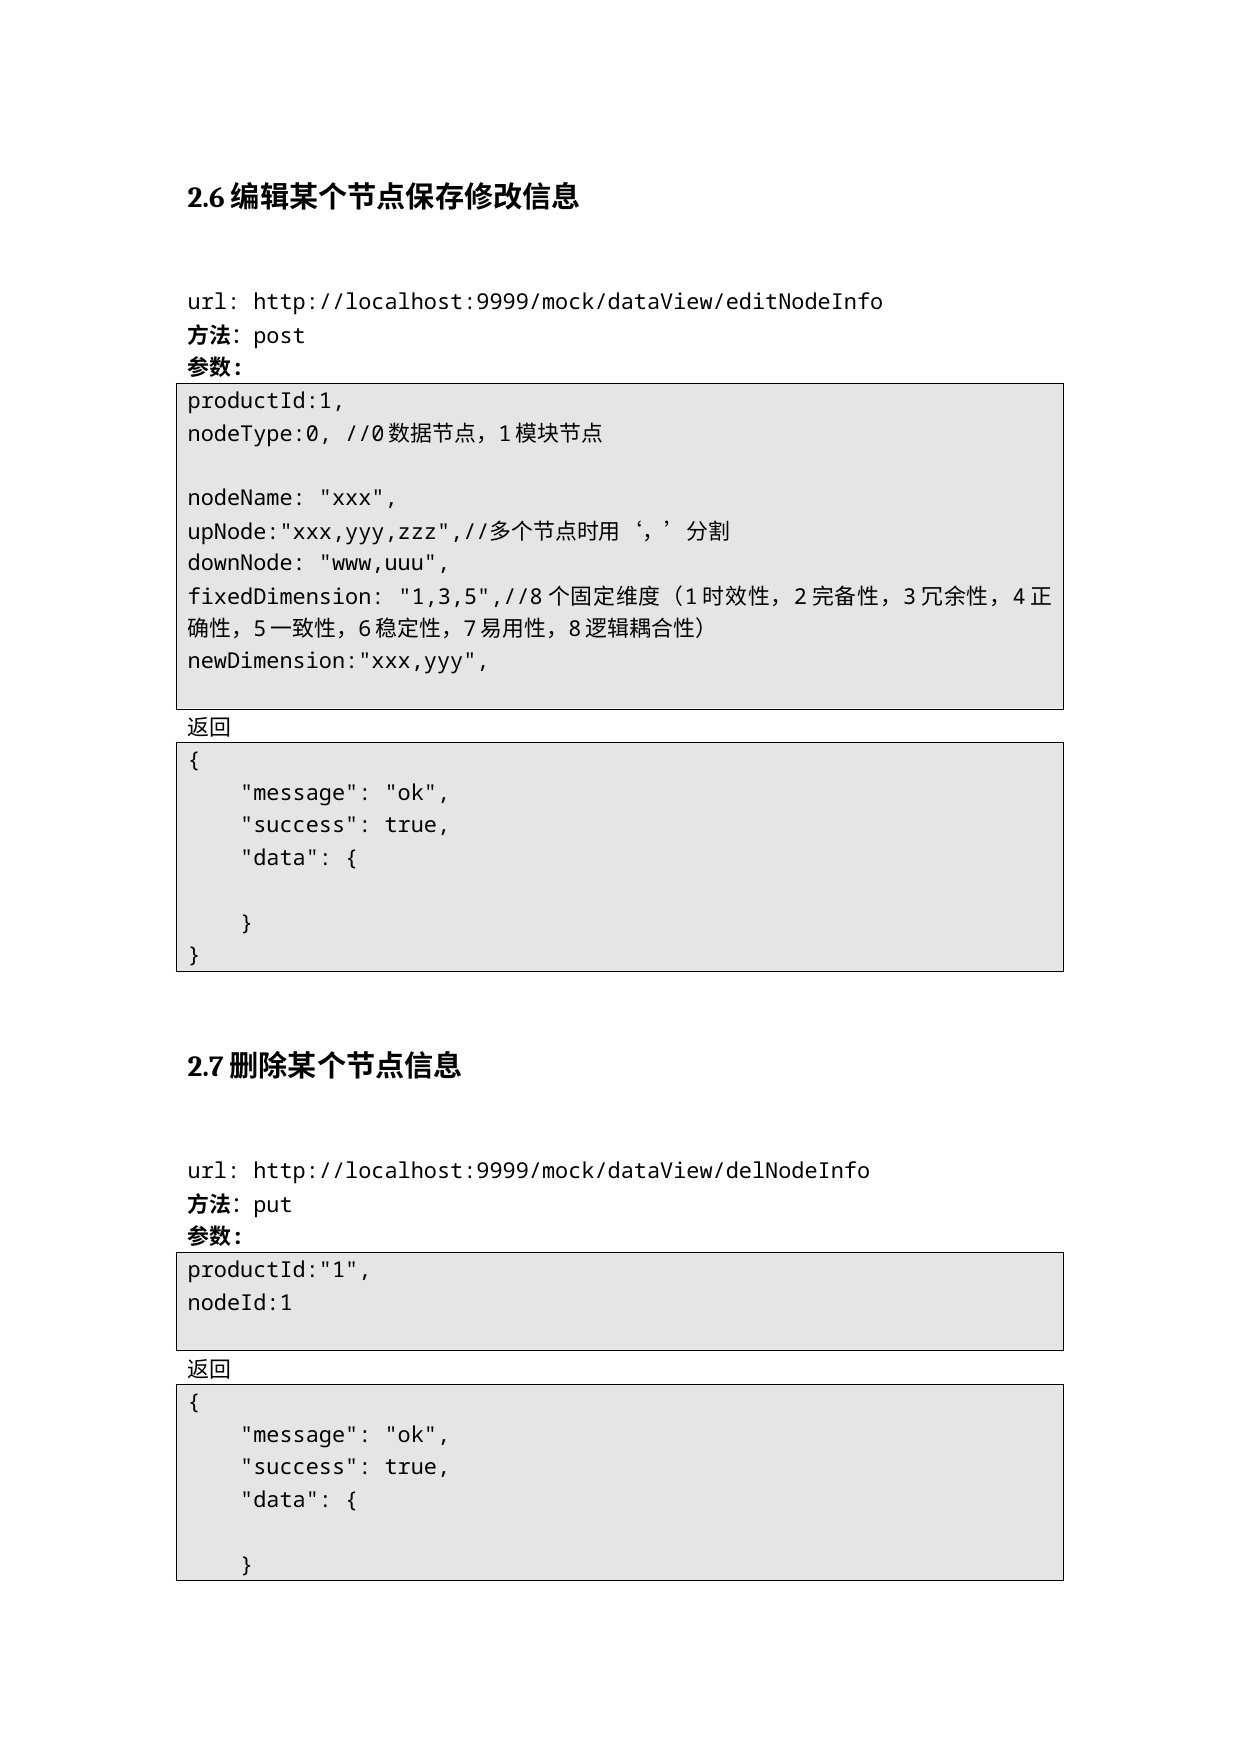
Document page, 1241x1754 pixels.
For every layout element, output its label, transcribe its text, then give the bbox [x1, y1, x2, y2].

subtitle 2.7删除某个节点信息 [187, 1031, 1053, 1096]
text url: http://localhost:9999/mock/dataView/delNodeInfo [187, 1154, 1053, 1187]
table_header productId:1, nodeType:0, //0数据节点，1模块节点 nodeName: "xxx", upNode:"xxx,yyy,zzz",//多个节点时用‘，’分割 downNode: "www,uuu", fixedDimension: "1,3,5",//8个固定维度（1时效性，2完备性，3冗余性，4正确性，5一致性，6稳定性，7易用性，8逻辑耦合性） newDimension:"xxx,yyy", [177, 384, 1063, 708]
subtitle 2.6编辑某个节点保存修改信息 [187, 162, 1053, 227]
text 返回 [187, 1351, 1053, 1384]
text 参数: [187, 350, 1053, 382]
text 方法：post [187, 317, 1053, 350]
text 参数: [187, 1219, 1053, 1252]
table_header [177, 1385, 1063, 1580]
text url: http://localhost:9999/mock/dataView/editNodeInfo [187, 285, 1053, 317]
text 方法：put [187, 1187, 1053, 1219]
text 返回 [187, 710, 1053, 742]
table_header productId:"1", nodeId:1 [177, 1253, 1063, 1350]
table_header { "message": "ok", "success": true, "data": { } } [177, 743, 1063, 971]
